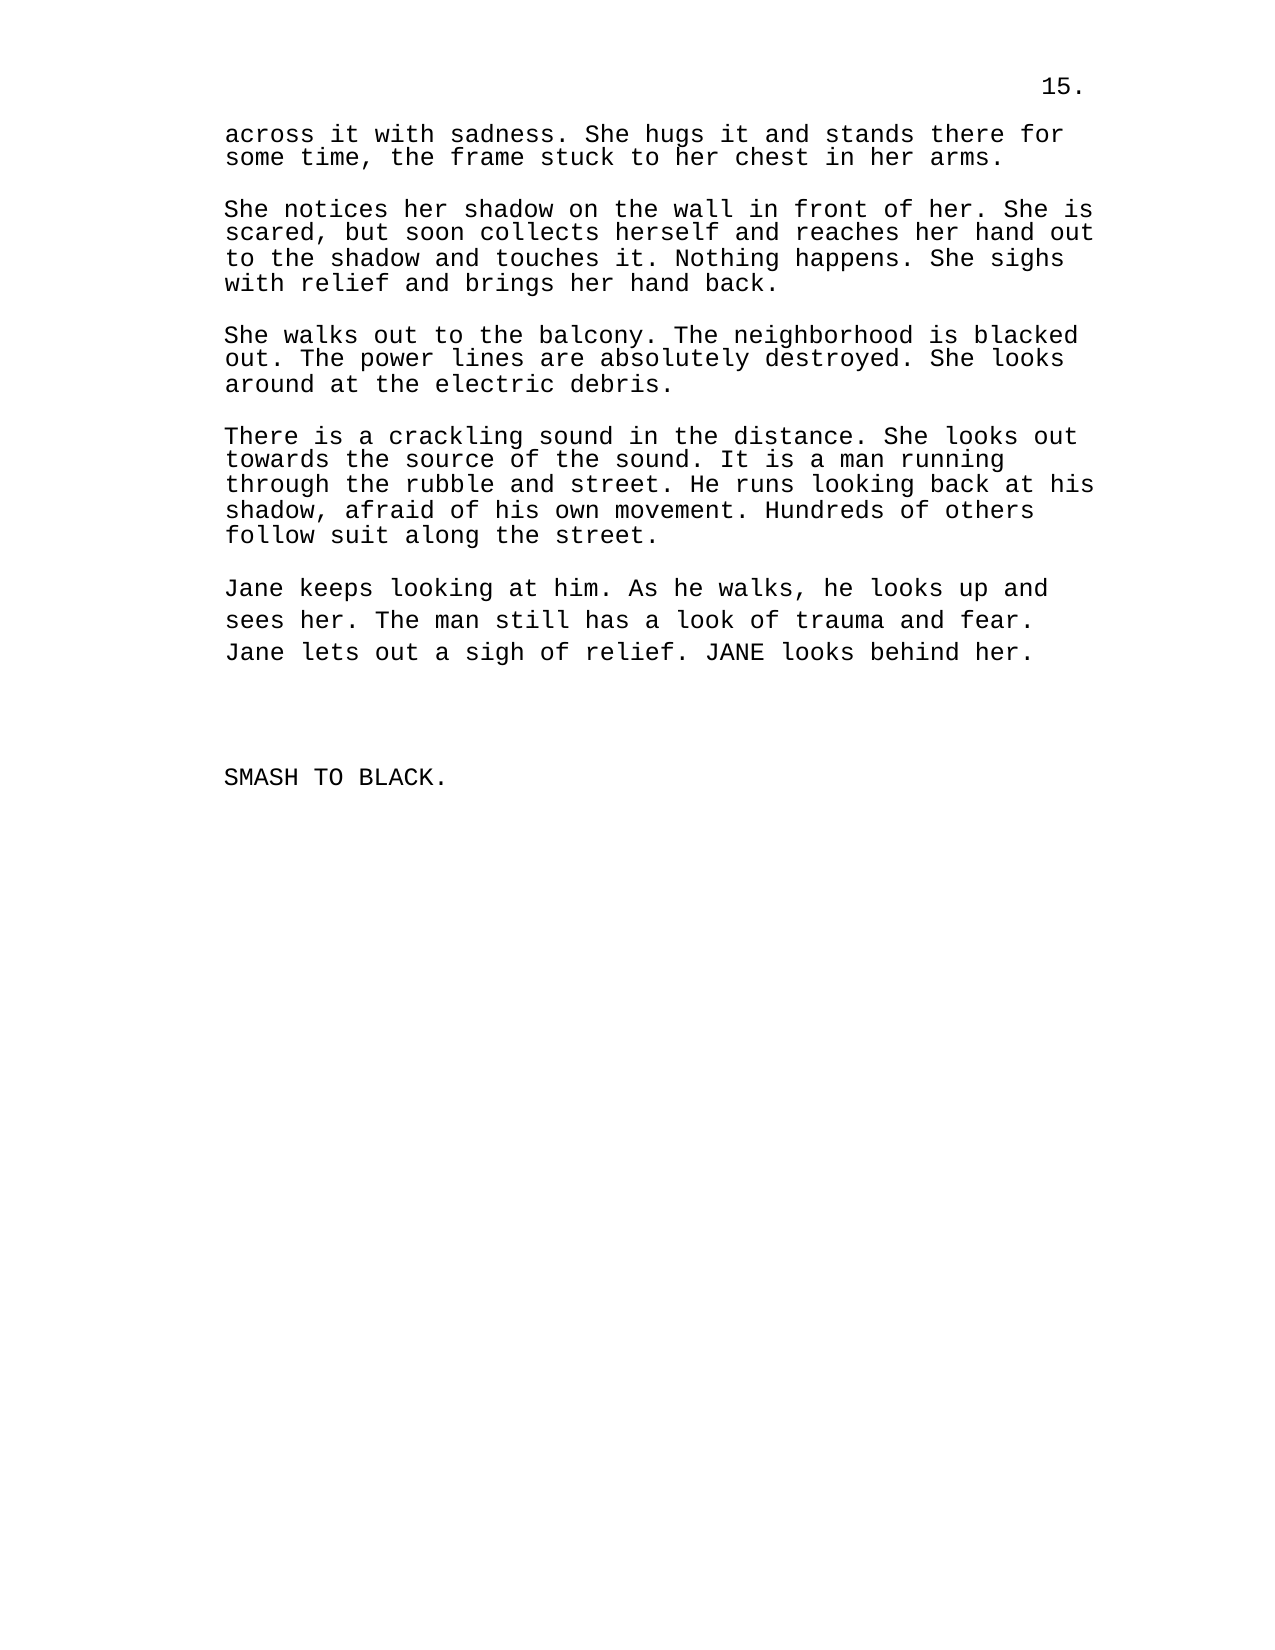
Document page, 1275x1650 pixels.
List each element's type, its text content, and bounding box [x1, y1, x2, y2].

text Jane keeps looking at him. As he walks, he looks up and sees her. The man still has a look of trauma and fear. Jane lets out a sigh of relief. JANE looks behind her. [223, 575, 1100, 668]
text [223, 122, 1115, 173]
text There is a crackling sound in the distance. She looks out towards the source of the sound. It is a man running through the rubble and street. He runs looking back at his shadow, afraid of his own movement. Hundreds of others follow suit along the street. [223, 424, 1115, 551]
text She notices her shadow on the wall in front of her. She is scared, but soon collects herself and reaches her hand out to the shadow and touches it. Nothing happens. She sighs with relief and brings her hand back. [223, 197, 1115, 299]
text She walks out to the balcony. The neighborhood is blacked out. The power lines are absolutely destroyed. She looks around at the electric debris. [223, 323, 1115, 399]
text SMASH TO BLACK. [223, 764, 1115, 792]
